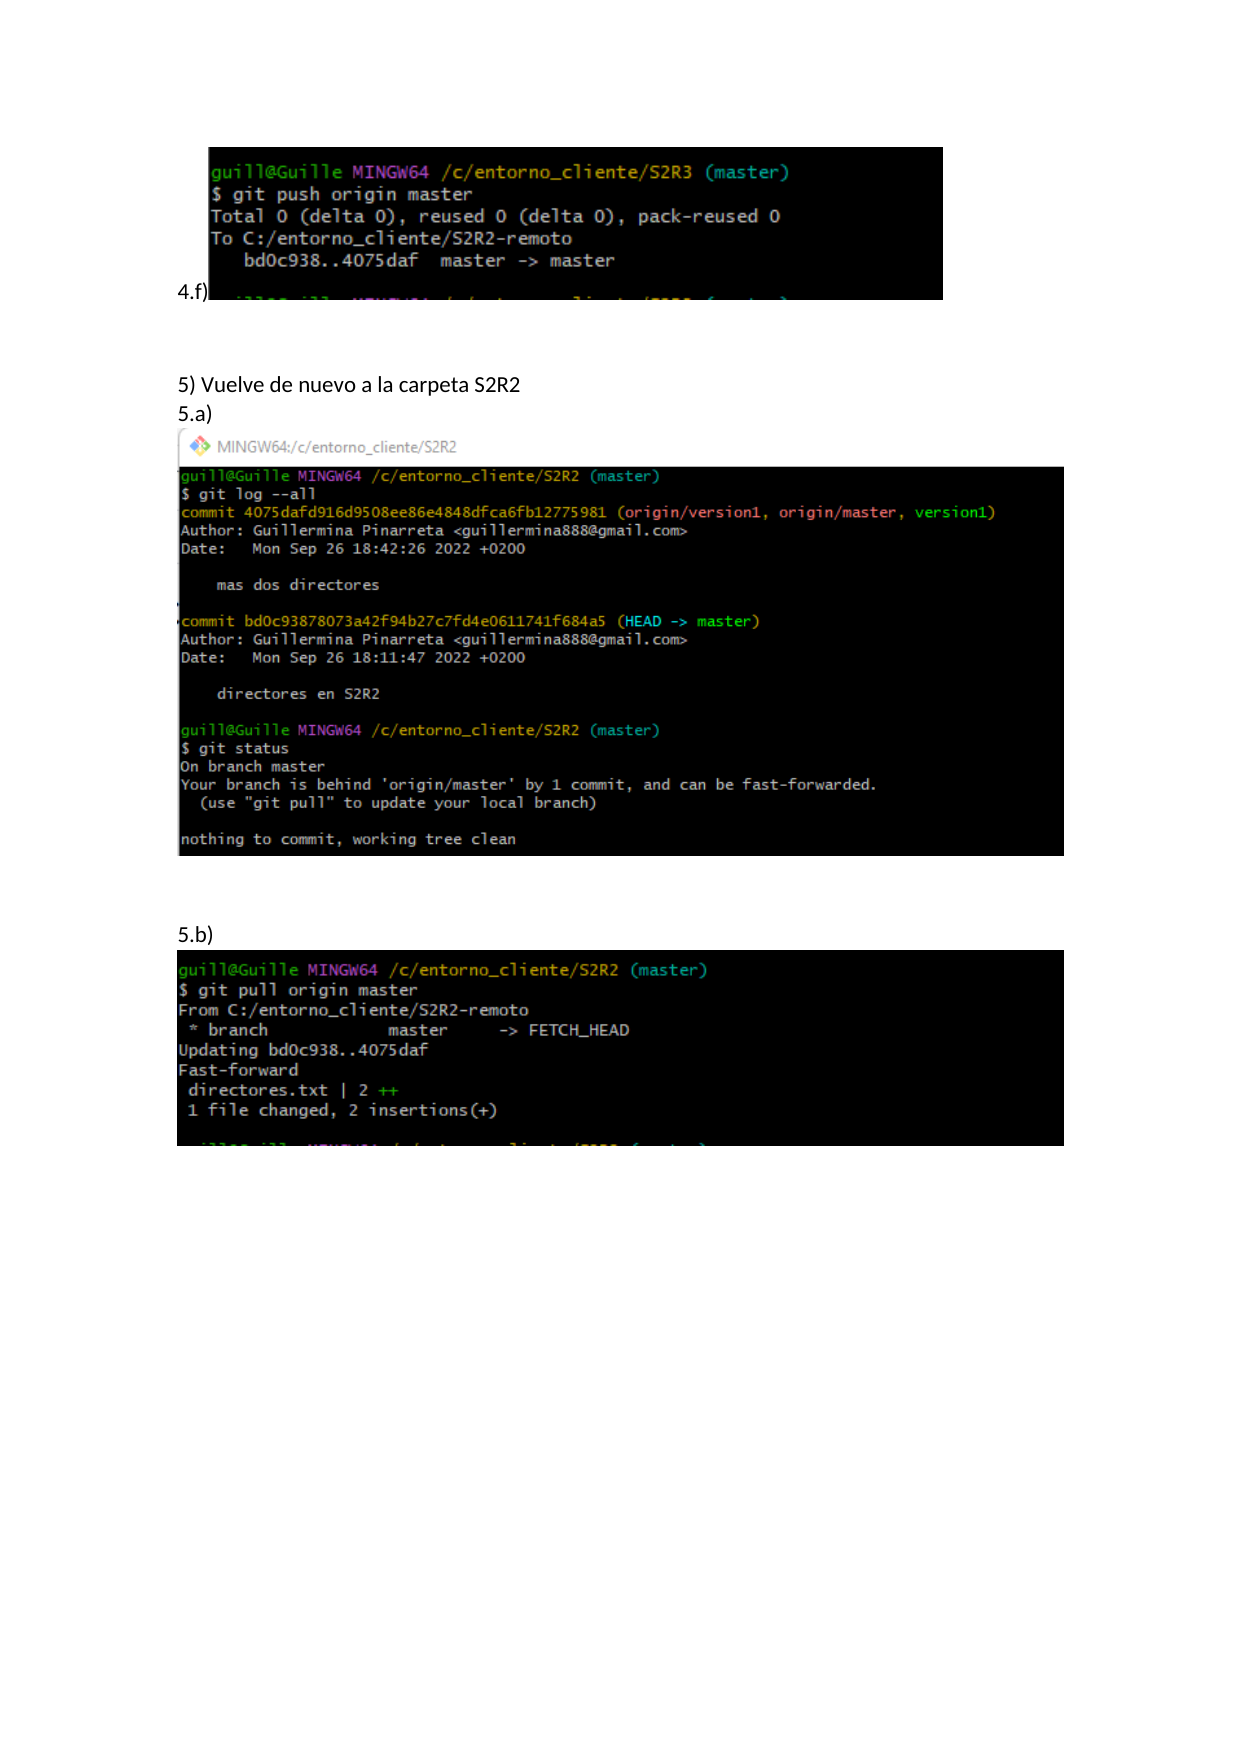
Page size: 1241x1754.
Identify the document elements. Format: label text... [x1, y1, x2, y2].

text 5) Vuelve de nuevo a la carpeta S2R2 5.a) [177, 370, 1063, 428]
text 5.b) [177, 920, 1063, 950]
picture [208, 147, 943, 300]
picture [177, 428, 1064, 856]
picture [177, 950, 1064, 1146]
